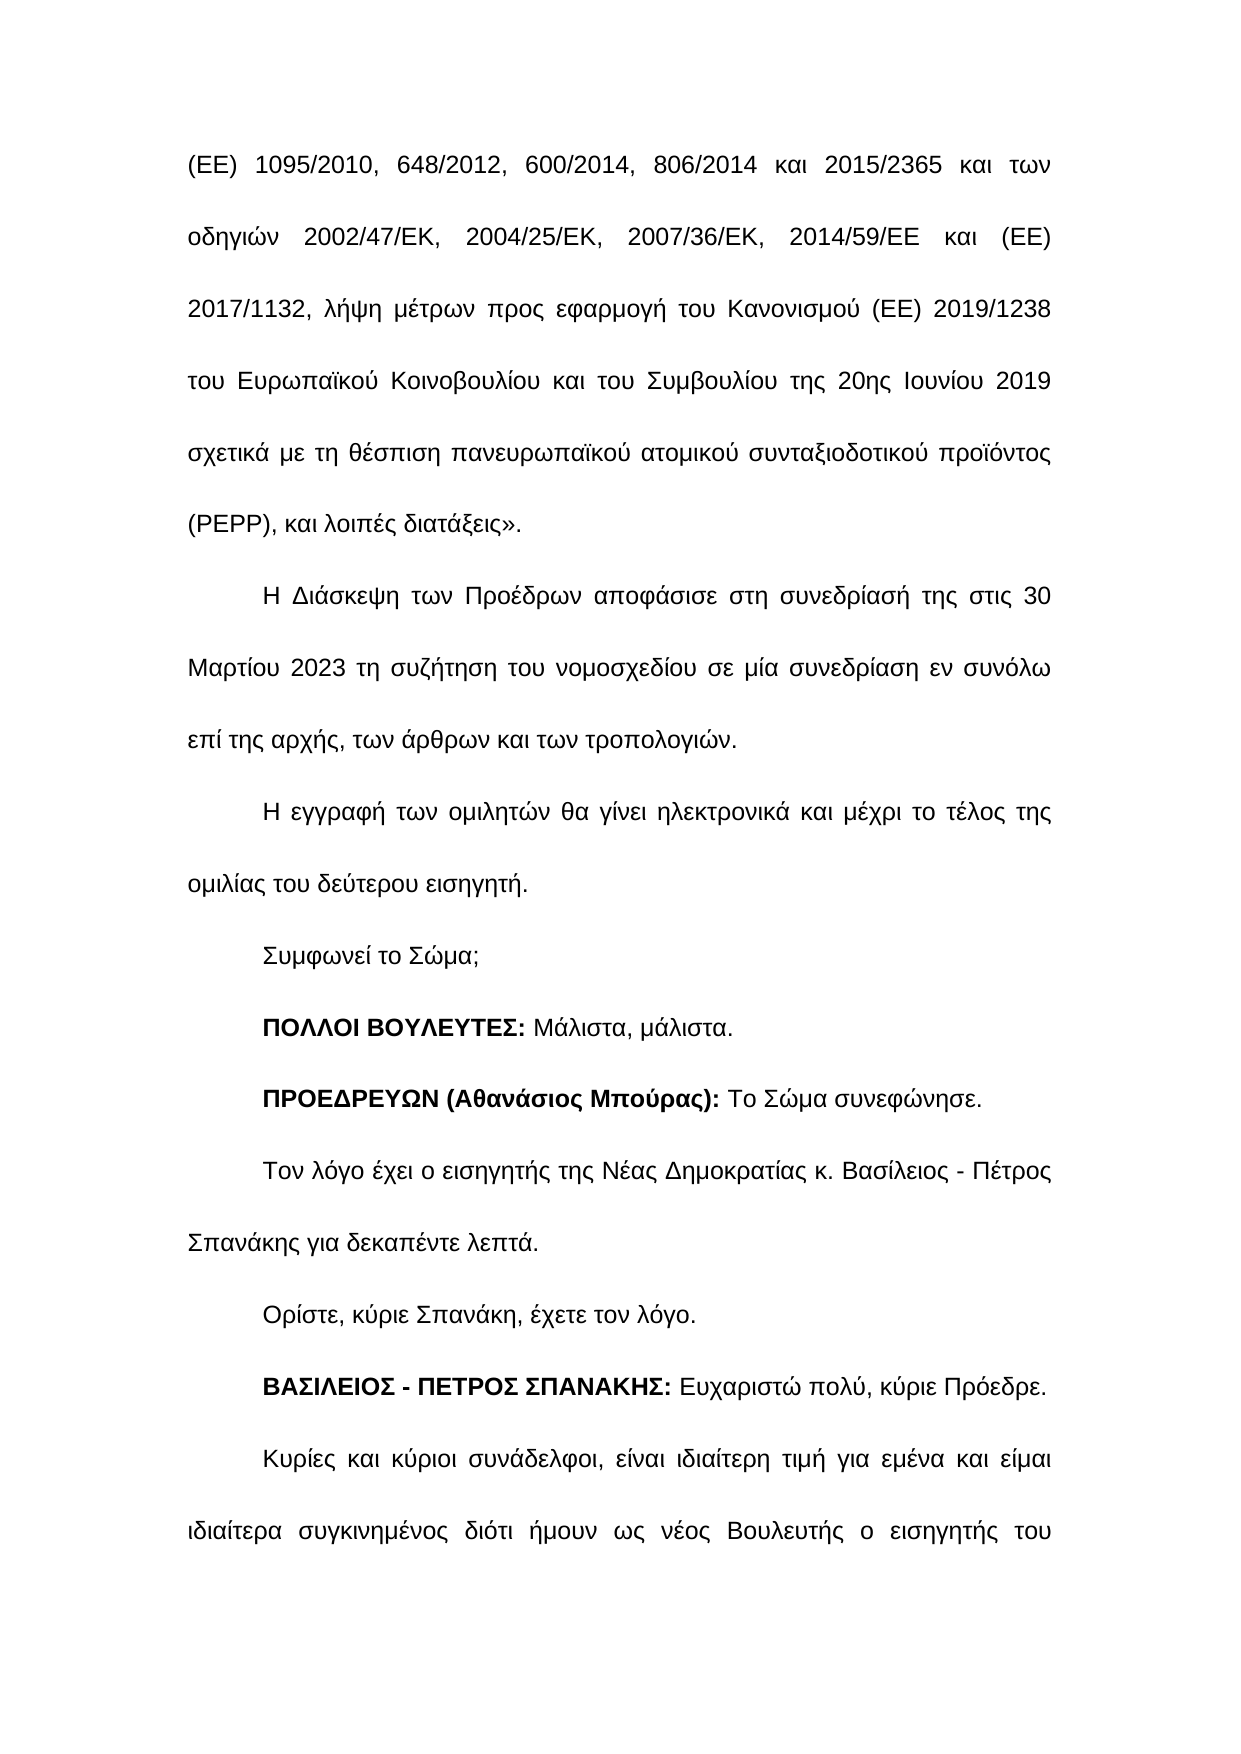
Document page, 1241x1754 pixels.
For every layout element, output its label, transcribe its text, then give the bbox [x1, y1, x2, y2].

text Τον λόγο έχει ο εισηγητής της Νέας Δημοκρατίας κ. Βασίλειος - Πέτρος Σπανάκης για δεκαπέντε λεπτά. [187, 1156, 1053, 1257]
text ΒΑΣΙΛΕΙΟΣ - ΠΕΤΡΟΣ ΣΠΑΝΑΚΗΣ: Ευχαριστώ πολύ, κύριε Πρόεδρε. [187, 1372, 1053, 1401]
text Η Διάσκεψη των Προέδρων αποφάσισε στη συνεδρίασή της στις 30 Μαρτίου 2023 τη συζήτηση του νομοσχεδίου σε μία συνεδρίαση εν συνόλω επί της αρχής, των άρθρων και των τροπολογιών. [187, 581, 1053, 754]
text Συμφωνεί το Σώμα; [187, 941, 1053, 969]
text Η εγγραφή των ομιλητών θα γίνει ηλεκτρονικά και μέχρι το τέλος της ομιλίας του δεύτερου εισηγητή. [187, 797, 1053, 897]
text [187, 1444, 1053, 1544]
text ΠΡΟΕΔΡΕΥΩΝ (Αθανάσιος Μπούρας): Το Σώμα συνεφώνησε. [187, 1084, 1053, 1113]
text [187, 150, 1053, 376]
text Ορίστε, κύριε Σπανάκη, έχετε τον λόγο. [187, 1300, 1053, 1329]
text ΠΟΛΛΟΙ ΒΟΥΛΕΥΤΕΣ: Μάλιστα, μάλιστα. [187, 1012, 1053, 1041]
